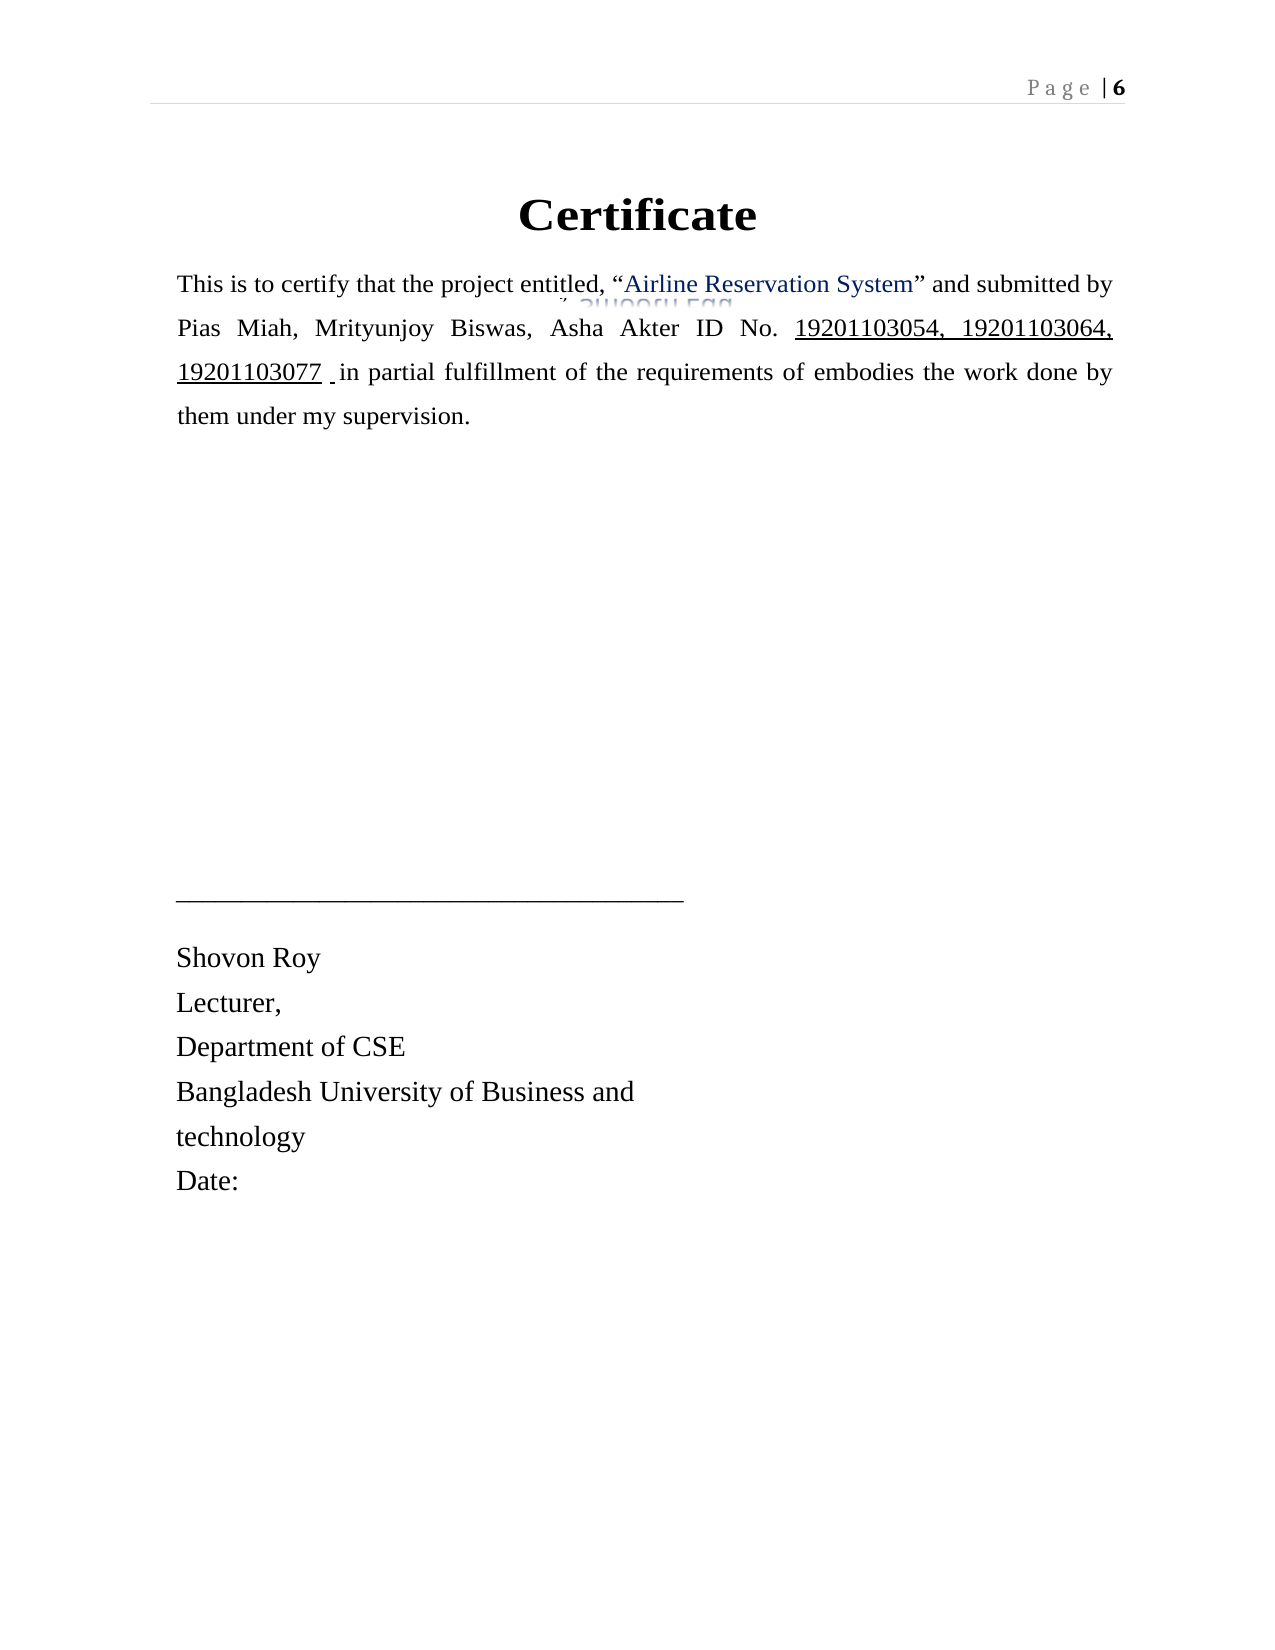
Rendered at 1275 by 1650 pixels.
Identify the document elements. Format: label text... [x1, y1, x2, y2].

text Date: [176, 1163, 765, 1197]
text Department of CSE [176, 1029, 456, 1063]
text _______________________________________ [150, 875, 1125, 905]
text Lecturer, [176, 985, 456, 1018]
text Shovon Roy [176, 940, 456, 974]
text Bangladesh University of Business and technology [176, 1074, 765, 1152]
subtitle Certificate [150, 188, 1125, 240]
text This is to certify that the project entitled, “Airline Reservation System” and submitted by Pias Miah, Mrityunjoy Biswas, Asha Akter ID No. 19201103054, 19201103064, 19201103077 in partial fulfillment of the requirements of embodies the work done by them under my supervision. [177, 269, 1113, 430]
